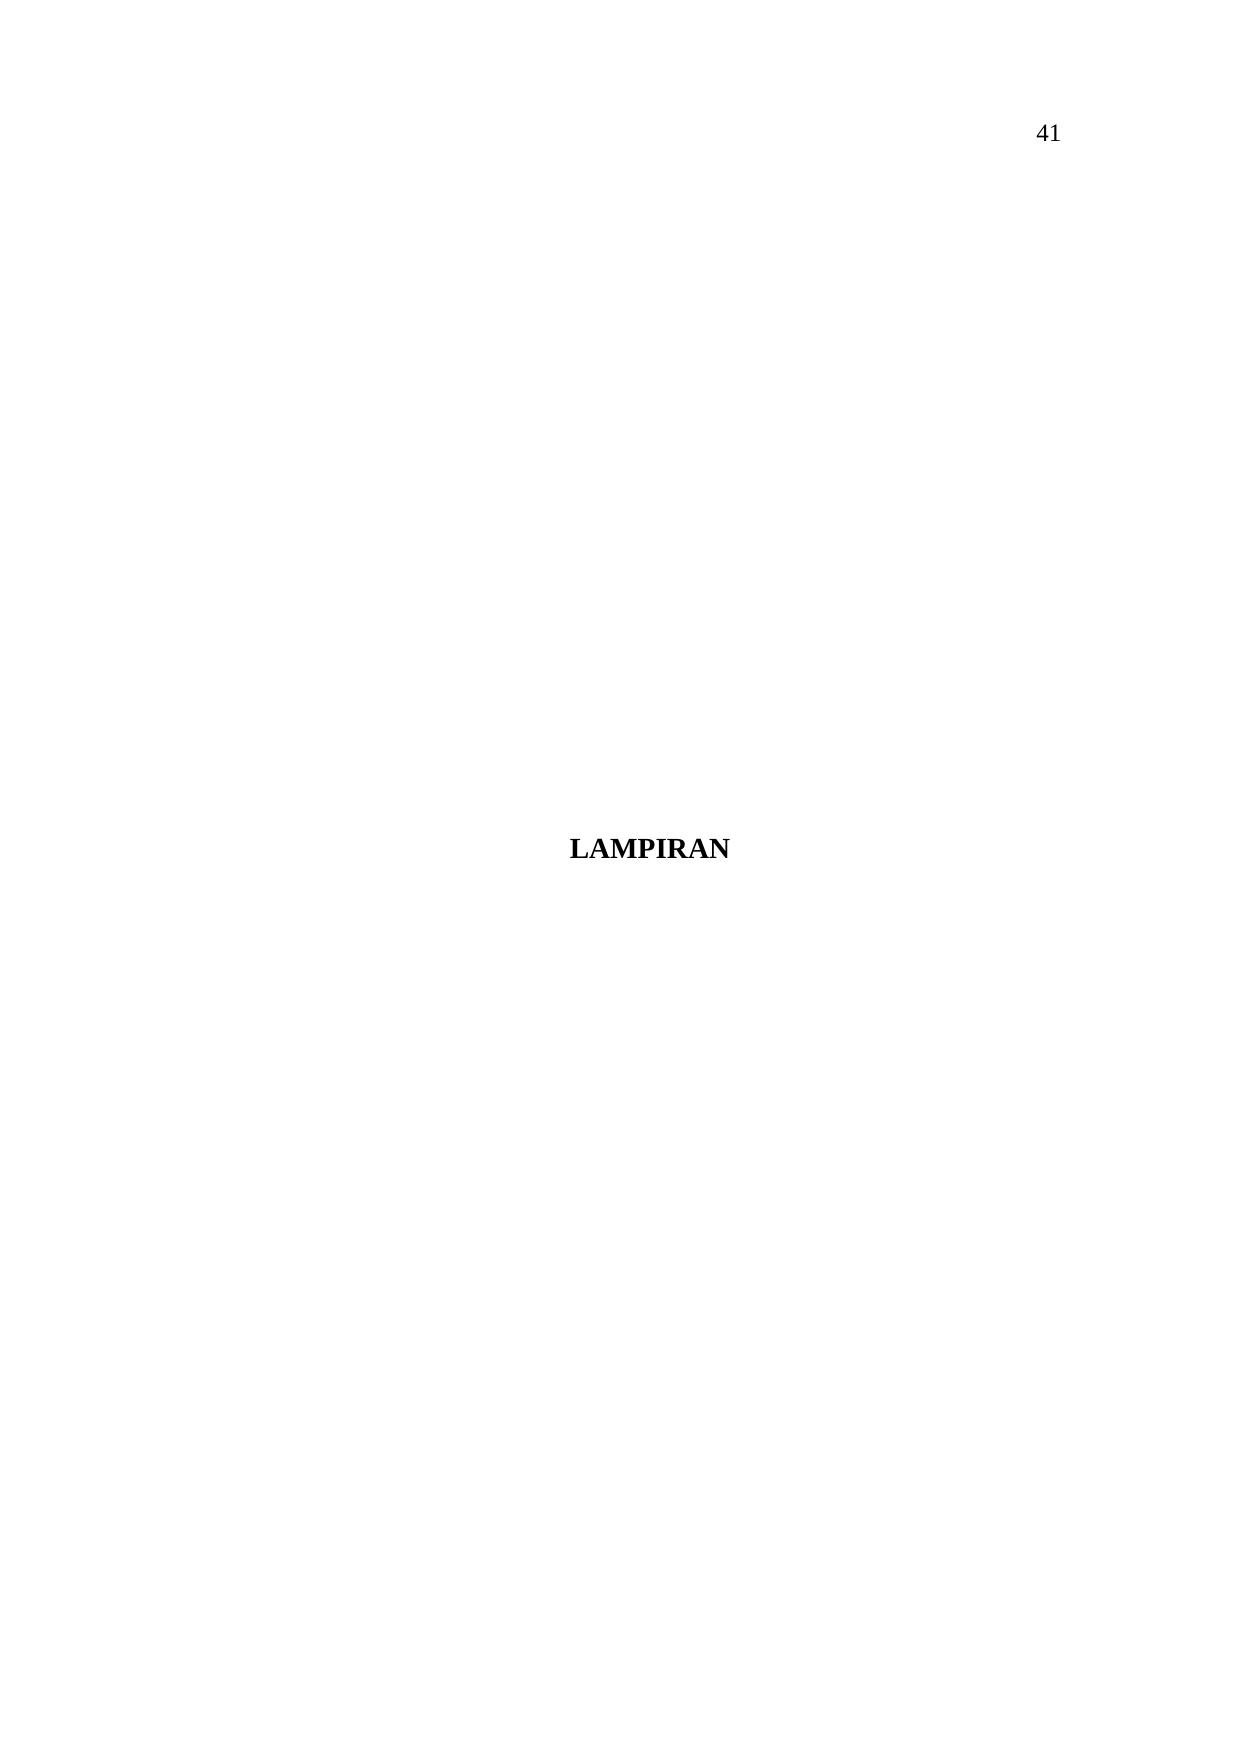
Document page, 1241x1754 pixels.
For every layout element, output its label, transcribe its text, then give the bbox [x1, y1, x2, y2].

text LAMPIRAN [236, 831, 1063, 864]
